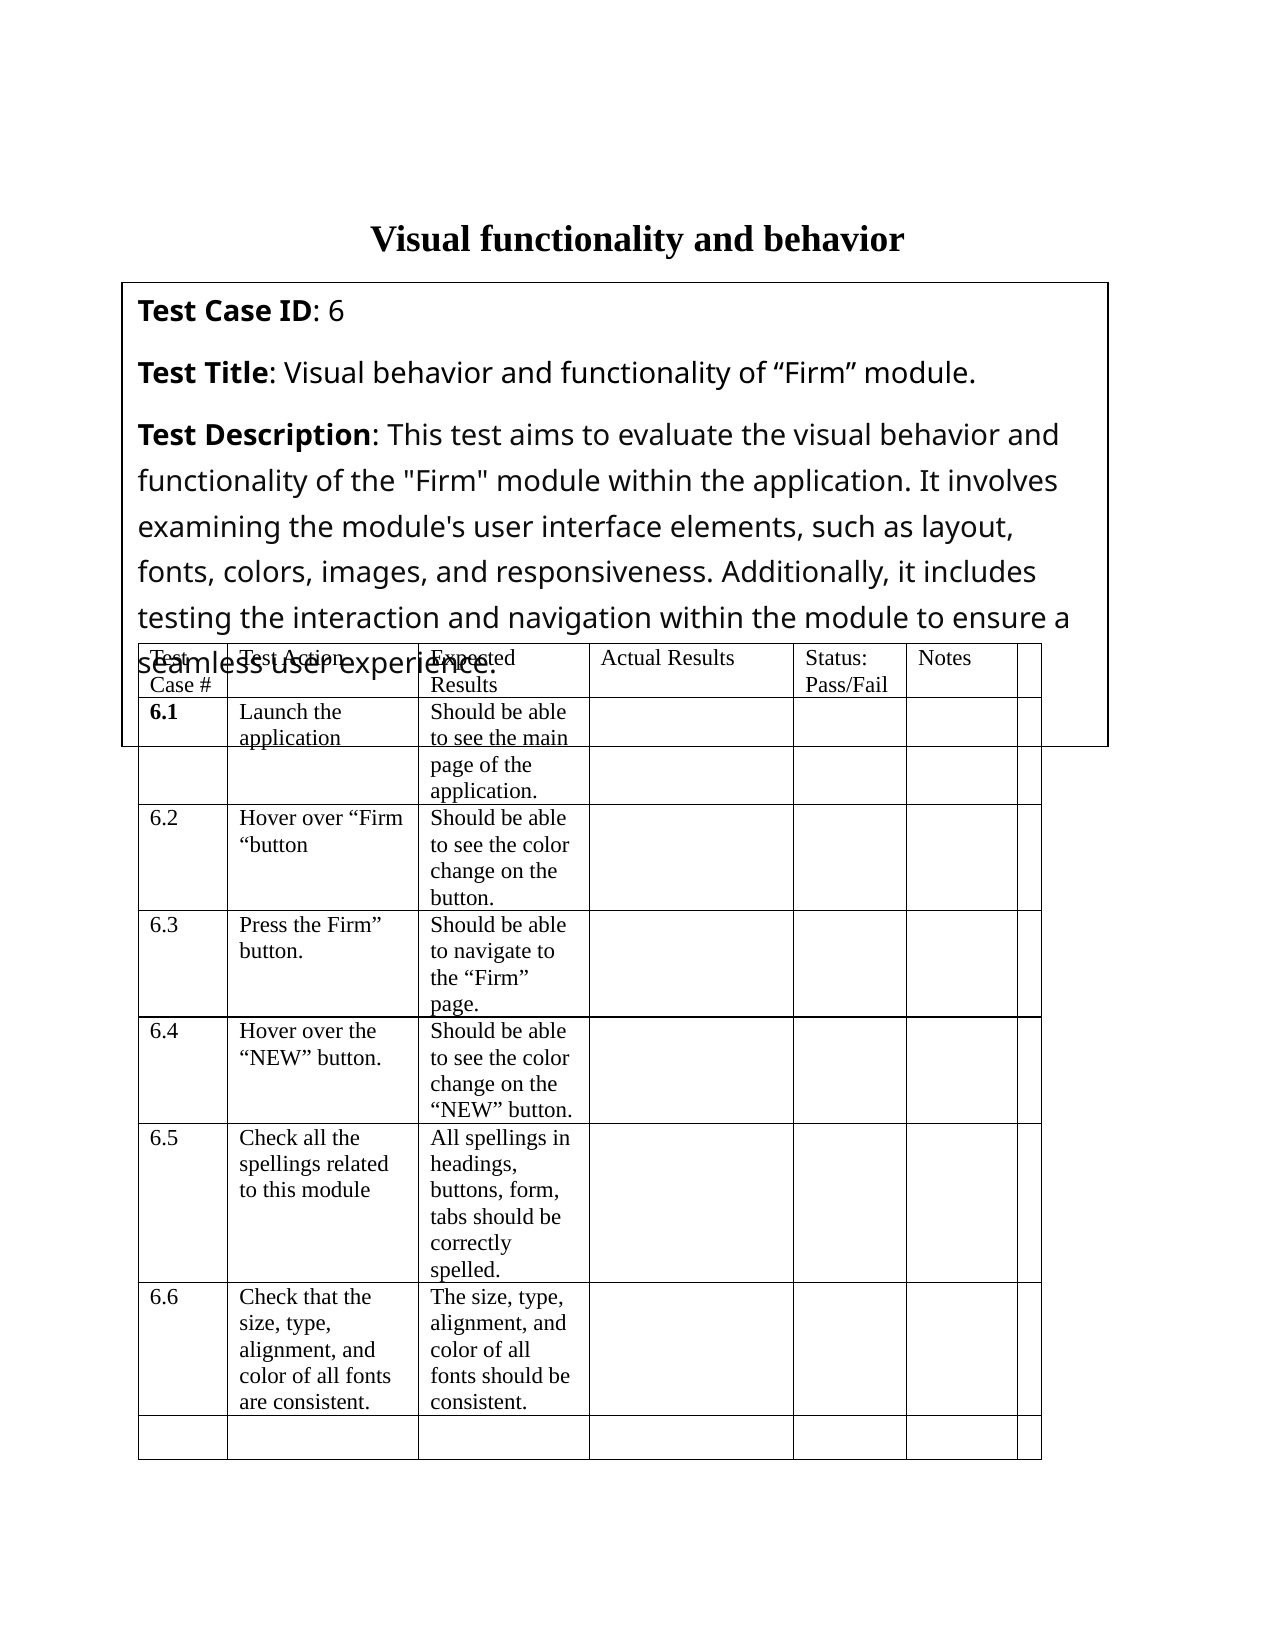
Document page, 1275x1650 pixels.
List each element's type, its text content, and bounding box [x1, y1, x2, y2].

table_cell Check all the spellings related to this module [228, 1124, 418, 1282]
table_header Actual Results [590, 644, 793, 697]
table_cell 6.2 [139, 805, 227, 910]
table_cell [1018, 1416, 1041, 1459]
table_header Expected Results [419, 644, 589, 697]
table_cell [1018, 911, 1041, 1016]
table_cell The size, type, alignment, and color of all fonts should be consistent. [419, 1283, 589, 1415]
table_cell [907, 805, 1017, 910]
table_cell 6.3 [139, 911, 227, 1016]
table_cell [1018, 805, 1041, 910]
table_cell 6.4 [139, 1018, 227, 1123]
table_cell [1018, 698, 1041, 803]
table_cell [794, 1416, 906, 1459]
table_cell 6.1 [139, 698, 227, 803]
table_cell Hover over “Firm “button [228, 805, 418, 910]
table_cell [907, 1416, 1017, 1459]
table_cell Should be able to see the main page of the application. [419, 698, 589, 803]
table_cell [1018, 1283, 1041, 1415]
table_cell [794, 1018, 906, 1123]
table_cell Launch the application [228, 698, 418, 803]
table_cell [590, 698, 793, 803]
table_cell Press the Firm” button. [228, 911, 418, 1016]
table_cell All spellings in headings, buttons, form, tabs should be correctly spelled. [419, 1124, 589, 1282]
table_cell [794, 1283, 906, 1415]
table_cell Should be able to see the color change on the “NEW” button. [419, 1018, 589, 1123]
table_cell [139, 1416, 227, 1459]
table_cell [794, 1124, 906, 1282]
table_header [1018, 644, 1041, 697]
table_cell [590, 1416, 793, 1459]
table_cell [590, 1018, 793, 1123]
table_header Status: Pass/Fail [794, 644, 906, 697]
table_cell [907, 698, 1017, 803]
table_cell Should be able to see the color change on the button. [419, 805, 589, 910]
table_cell [590, 805, 793, 910]
table_cell [590, 1283, 793, 1415]
table_cell Check that the size, type, alignment, and color of all fonts are consistent. [228, 1283, 418, 1415]
text Visual functionality and behavior [150, 216, 1125, 259]
table_header Test Case # [139, 644, 227, 697]
table_cell Should be able to navigate to the “Firm” page. [419, 911, 589, 1016]
table_header Notes [907, 644, 1017, 697]
table_cell [1018, 1018, 1041, 1123]
table_cell [419, 1416, 589, 1459]
table_cell [794, 805, 906, 910]
table_cell [794, 911, 906, 1016]
table_cell [907, 911, 1017, 1016]
table_header Test Action [228, 644, 418, 697]
table_cell [228, 1416, 418, 1459]
table_cell [1018, 1124, 1041, 1282]
table_cell 6.5 [139, 1124, 227, 1282]
table_cell [590, 911, 793, 1016]
table_cell [794, 698, 906, 803]
table_cell [907, 1018, 1017, 1123]
table_cell [907, 1283, 1017, 1415]
table_cell 6.6 [139, 1283, 227, 1415]
table_cell [590, 1124, 793, 1282]
table_cell [907, 1124, 1017, 1282]
table_cell Hover over the “NEW” button. [228, 1018, 418, 1123]
